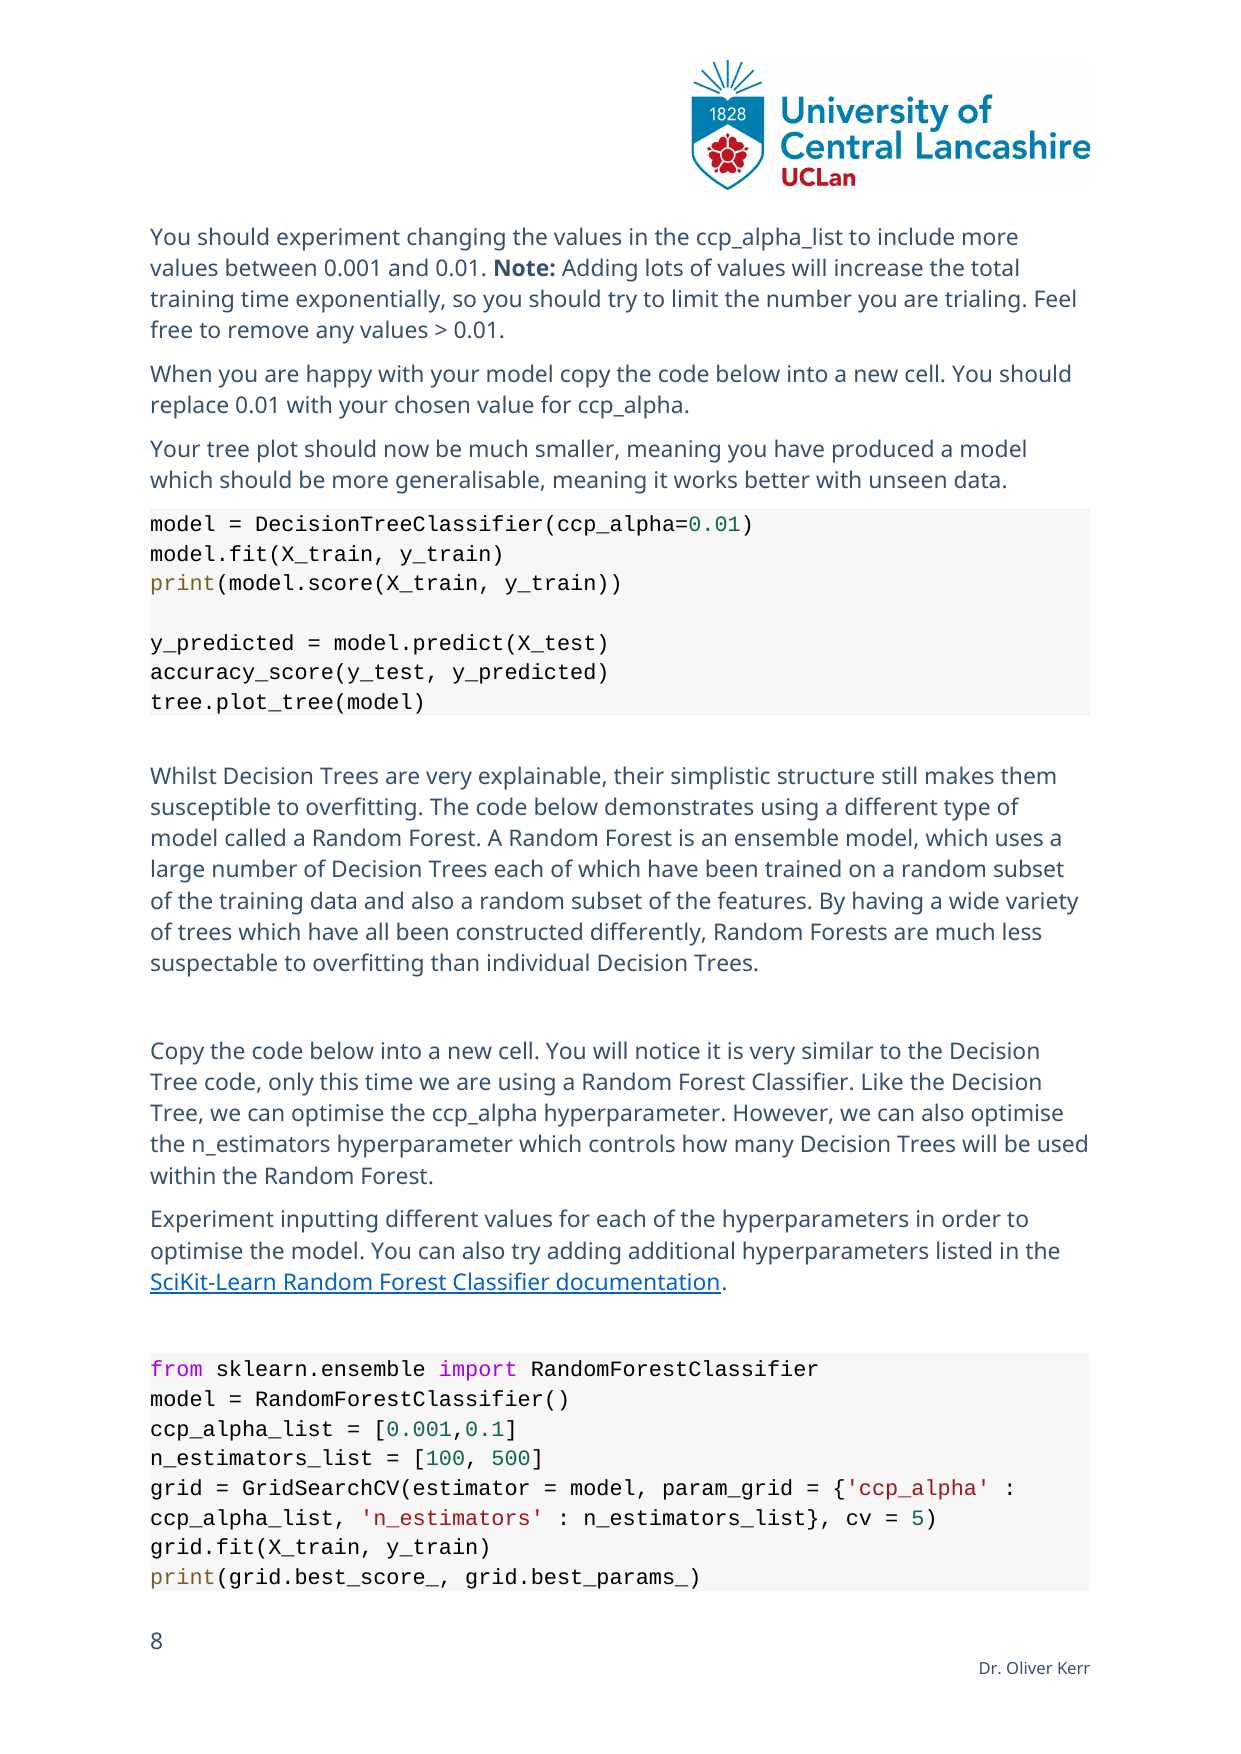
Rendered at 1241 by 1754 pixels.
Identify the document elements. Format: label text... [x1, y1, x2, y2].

text Whilst Decision Trees are very explainable, their simplistic structure still makes them susceptible to overfitting. The code below demonstrates using a different type of model called a Random Forest. A Random Forest is an ensemble model, which uses a large number of Decision Trees each of which have been trained on a random subset of the training data and also a random subset of the features. By having a wide variety of trees which have all been constructed differently, Random Forests are much less suspectable to overfitting than individual Decision Trees. [150, 760, 1090, 978]
text When you are happy with your model copy the code below into a new cell. You should replace 0.01 with your chosen value for ccp_alpha. [150, 358, 1090, 421]
text print(grid.best_score_, grid.best_params_) [150, 1561, 1090, 1591]
text Experiment inputting different values for each of the hyperparameters in order to optimise the model. You can also try adding additional hyperparameters listed in the SciKit-Learn Random Forest Classifier documentation. [150, 1203, 1090, 1297]
text grid.fit(X_train, y_train) [150, 1532, 1090, 1561]
picture [694, 125, 761, 186]
text model.fit(X_train, y_train) [150, 538, 1090, 567]
text accuracy_score(y_test, y_predicted) [150, 657, 1090, 686]
picture [691, 60, 1091, 190]
text tree.plot_tree(model) [150, 686, 1090, 716]
text Copy the code below into a new cell. You will notice it is very similar to the Decision Tree code, only this time we are using a Random Forest Classifier. Like the Decision Tree, we can optimise the ccp_alpha hyperparameter. However, we can also optimise the n_estimators hyperparameter which controls how many Decision Trees will be used within the Random Forest. [150, 1035, 1090, 1191]
text You should experiment changing the values in the ccp_alpha_list to include more values between 0.001 and 0.01. Note: Adding lots of values will increase the total training time exponentially, so you should try to limit the number you are trialing. Feel free to remove any values > 0.01. [150, 221, 1090, 346]
picture [691, 157, 725, 190]
text print(model.score(X_train, y_train)) [150, 567, 1090, 597]
text ccp_alpha_list = [0.001,0.1] [150, 1413, 1090, 1442]
text n_estimators_list = [100, 500] [150, 1442, 1090, 1472]
text Your tree plot should now be much smaller, meaning you have produced a model which should be more generalisable, meaning it works better with unseen data. [150, 433, 1090, 496]
text model = RandomForestClassifier() [150, 1383, 1090, 1413]
text grid = GridSearchCV(estimator = model, param_grid = {'ccp_alpha' : ccp_alpha_list, 'n_estimators' : n_estimators_list}, cv = 5) [150, 1472, 1090, 1532]
text model = DecisionTreeClassifier(ccp_alpha=0.01) [150, 508, 1090, 538]
text from sklearn.ensemble import RandomForestClassifier [150, 1353, 1090, 1383]
text y_predicted = model.predict(X_test) [150, 627, 1090, 657]
